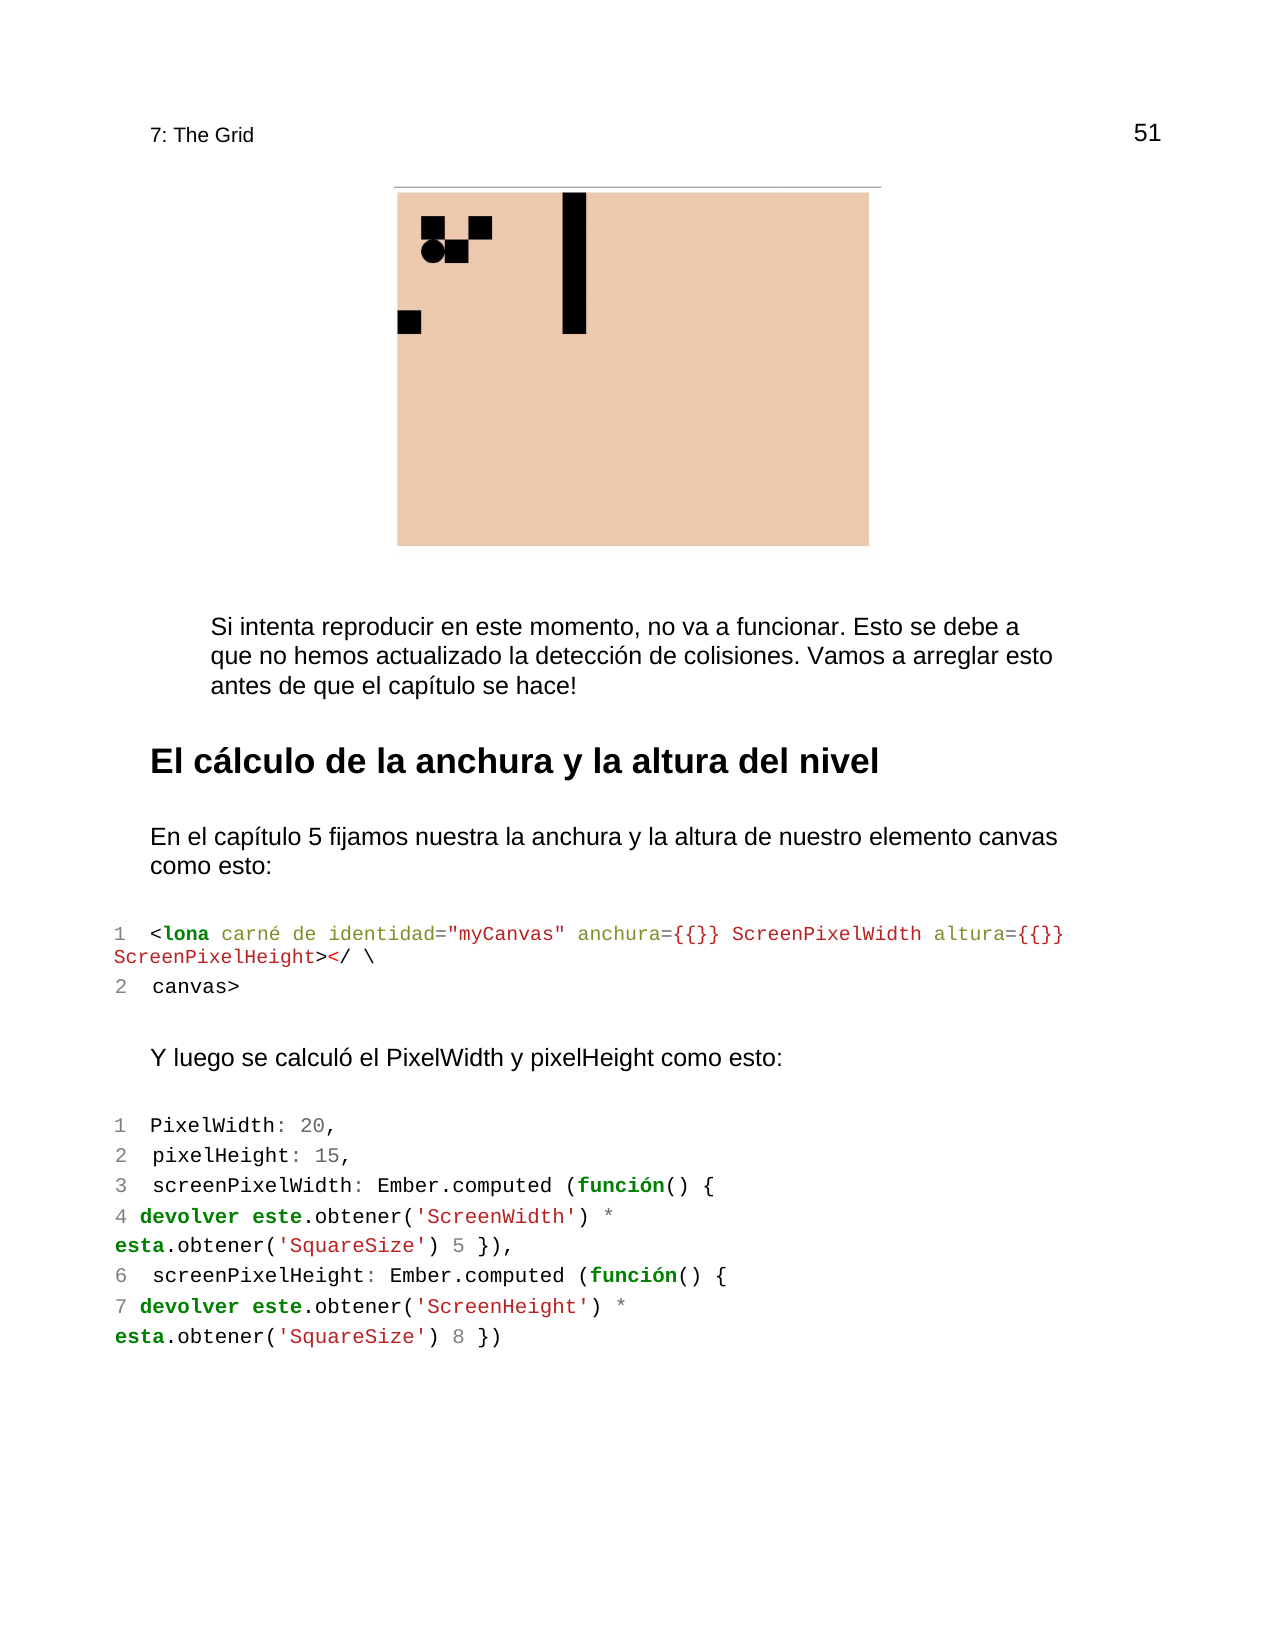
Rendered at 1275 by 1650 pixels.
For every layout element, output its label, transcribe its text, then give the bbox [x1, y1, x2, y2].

text 2 canvas> [114, 976, 1125, 999]
text El cálculo de la anchura y la altura del nivel [150, 740, 1125, 781]
text Y luego se calculó el PixelWidth y pixelHeight como esto: [150, 1042, 1125, 1071]
picture [393, 186, 882, 559]
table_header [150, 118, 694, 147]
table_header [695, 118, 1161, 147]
text Si intenta reproducir en este momento, no va a funcionar. Esto se debe a que no hemos actualizado la detección de colisiones. Vamos a arreglar esto antes de que el capítulo se hace! [210, 612, 1064, 699]
list <lona carné de identidad="myCanvas" anchura={{}} ScreenPixelWidth altura={{}} ScreenPixelHeight></ \ [113, 924, 1125, 969]
text 6 screenPixelHeight: Ember.computed (función() { [114, 1266, 1125, 1289]
text En el capítulo 5 fijamos nuestra la anchura y la altura de nuestro elemento canvas como esto: [150, 822, 1125, 880]
text 7 devolver este.obtener('ScreenHeight') * esta.obtener('SquareSize') 8 }) [114, 1296, 821, 1349]
list PixelWidth: 20, [113, 1115, 1125, 1139]
text 2 pixelHeight: 15, [114, 1145, 1125, 1169]
text 4 devolver este.obtener('ScreenWidth') * esta.obtener('SquareSize') 5 }), [114, 1206, 808, 1259]
text 3 screenPixelWidth: Ember.computed (función() { [114, 1175, 1125, 1199]
